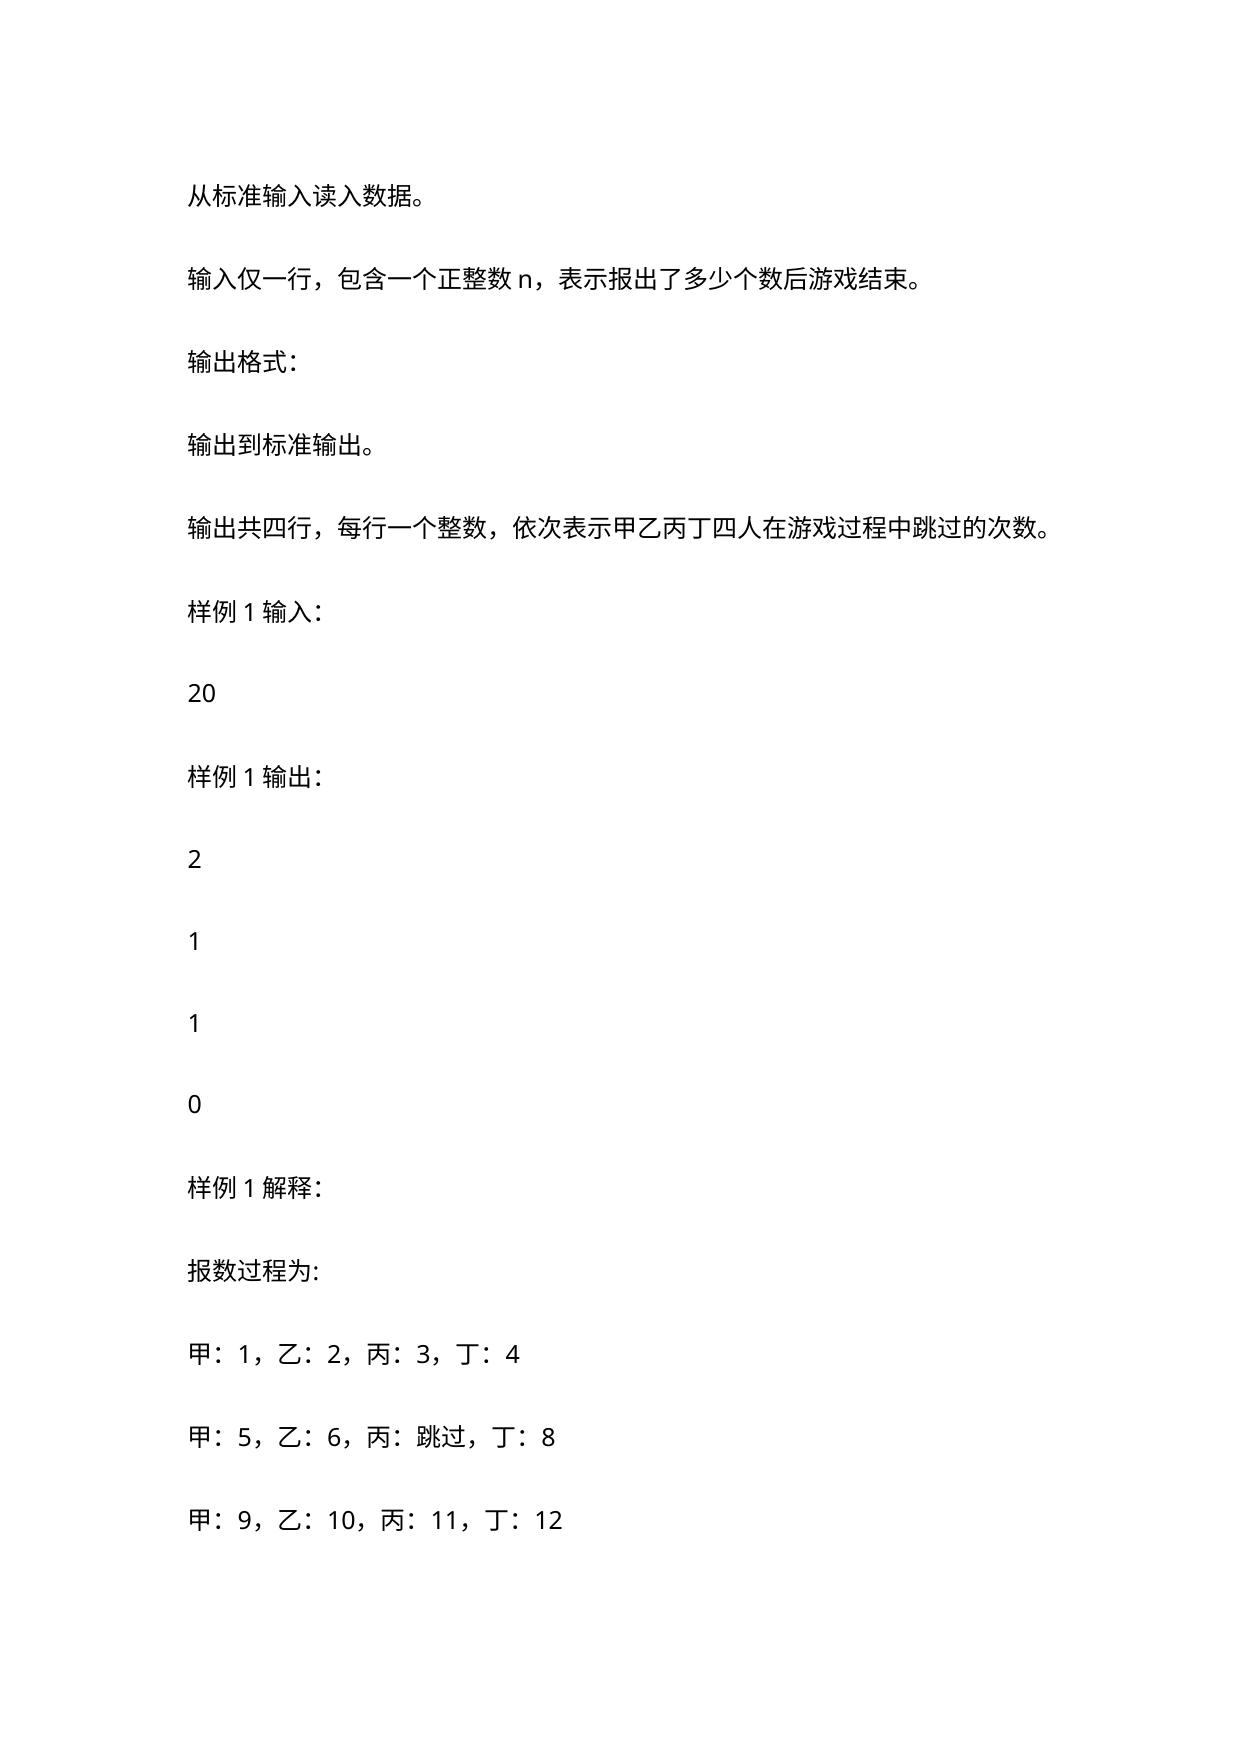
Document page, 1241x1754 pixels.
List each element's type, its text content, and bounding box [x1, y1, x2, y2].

text 样例1输入： [187, 578, 1053, 643]
text 甲：9，乙：10，丙：11，丁：12 [187, 1486, 1053, 1551]
text 输出共四行，每行一个整数，依次表示甲乙丙丁四人在游戏过程中跳过的次数。 [187, 494, 1053, 559]
text 甲：1，乙：2，丙：3，丁：4 [187, 1320, 1053, 1385]
text 样例1输出： [187, 743, 1053, 808]
text 1 [187, 990, 1053, 1055]
text 样例1解释： [187, 1154, 1053, 1219]
text 从标准输入读入数据。 [187, 162, 1053, 227]
text 甲：5，乙：6，丙：跳过，丁：8 [187, 1403, 1053, 1468]
text 0 [187, 1072, 1053, 1137]
text 报数过程为: [187, 1237, 1053, 1302]
text 20 [187, 661, 1053, 726]
text 输出到标准输出。 [187, 411, 1053, 476]
text 2 [187, 826, 1053, 891]
text 输入仅一行，包含一个正整数n，表示报出了多少个数后游戏结束。 [187, 245, 1053, 310]
text 1 [187, 908, 1053, 973]
text 输出格式： [187, 328, 1053, 393]
